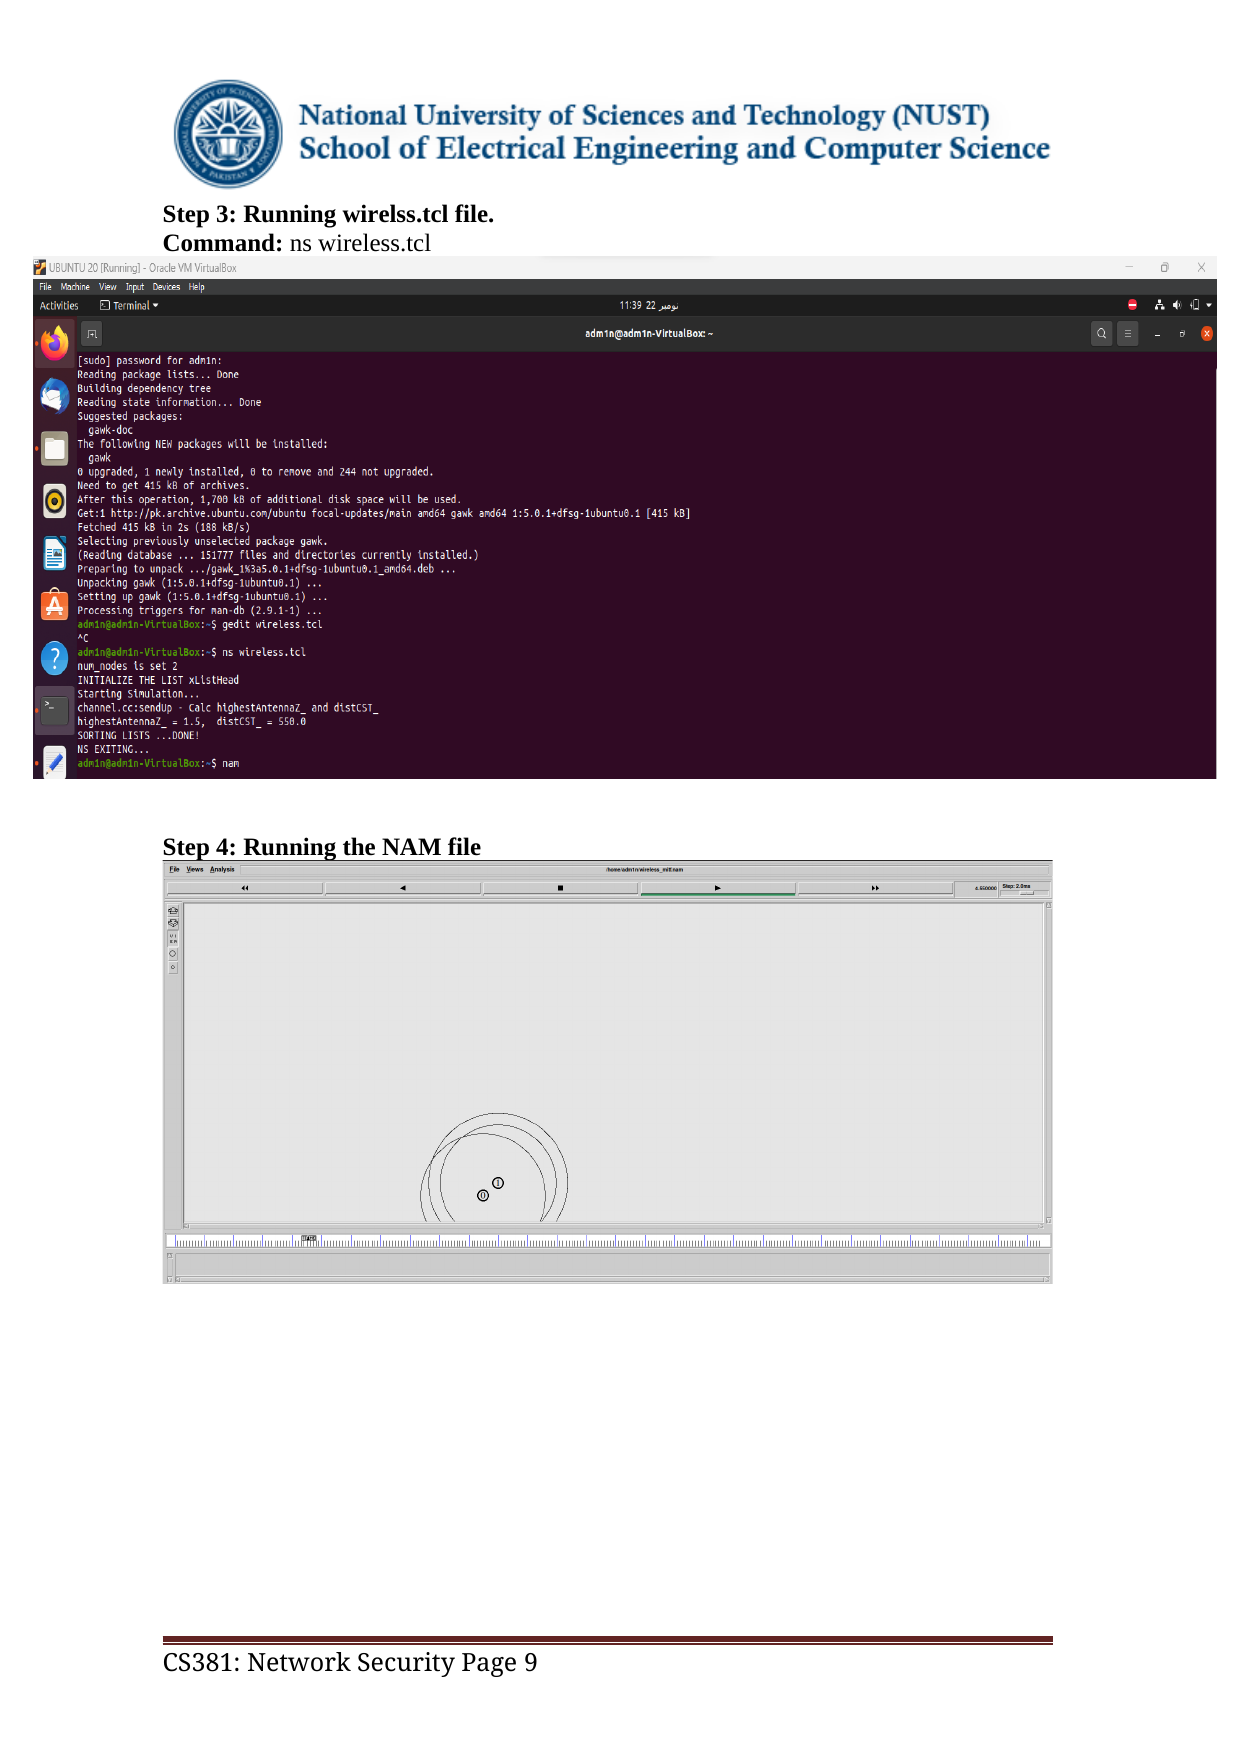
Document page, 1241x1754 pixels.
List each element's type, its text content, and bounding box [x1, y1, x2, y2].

picture [162, 860, 1053, 1284]
text Step 3: Running wirelss.tcl file. [162, 199, 1053, 228]
picture [32, 256, 1216, 778]
text Command: ns wireless.tcl [162, 228, 1053, 256]
picture [162, 75, 1063, 199]
text Step 4: Running the NAM file [162, 832, 1053, 860]
